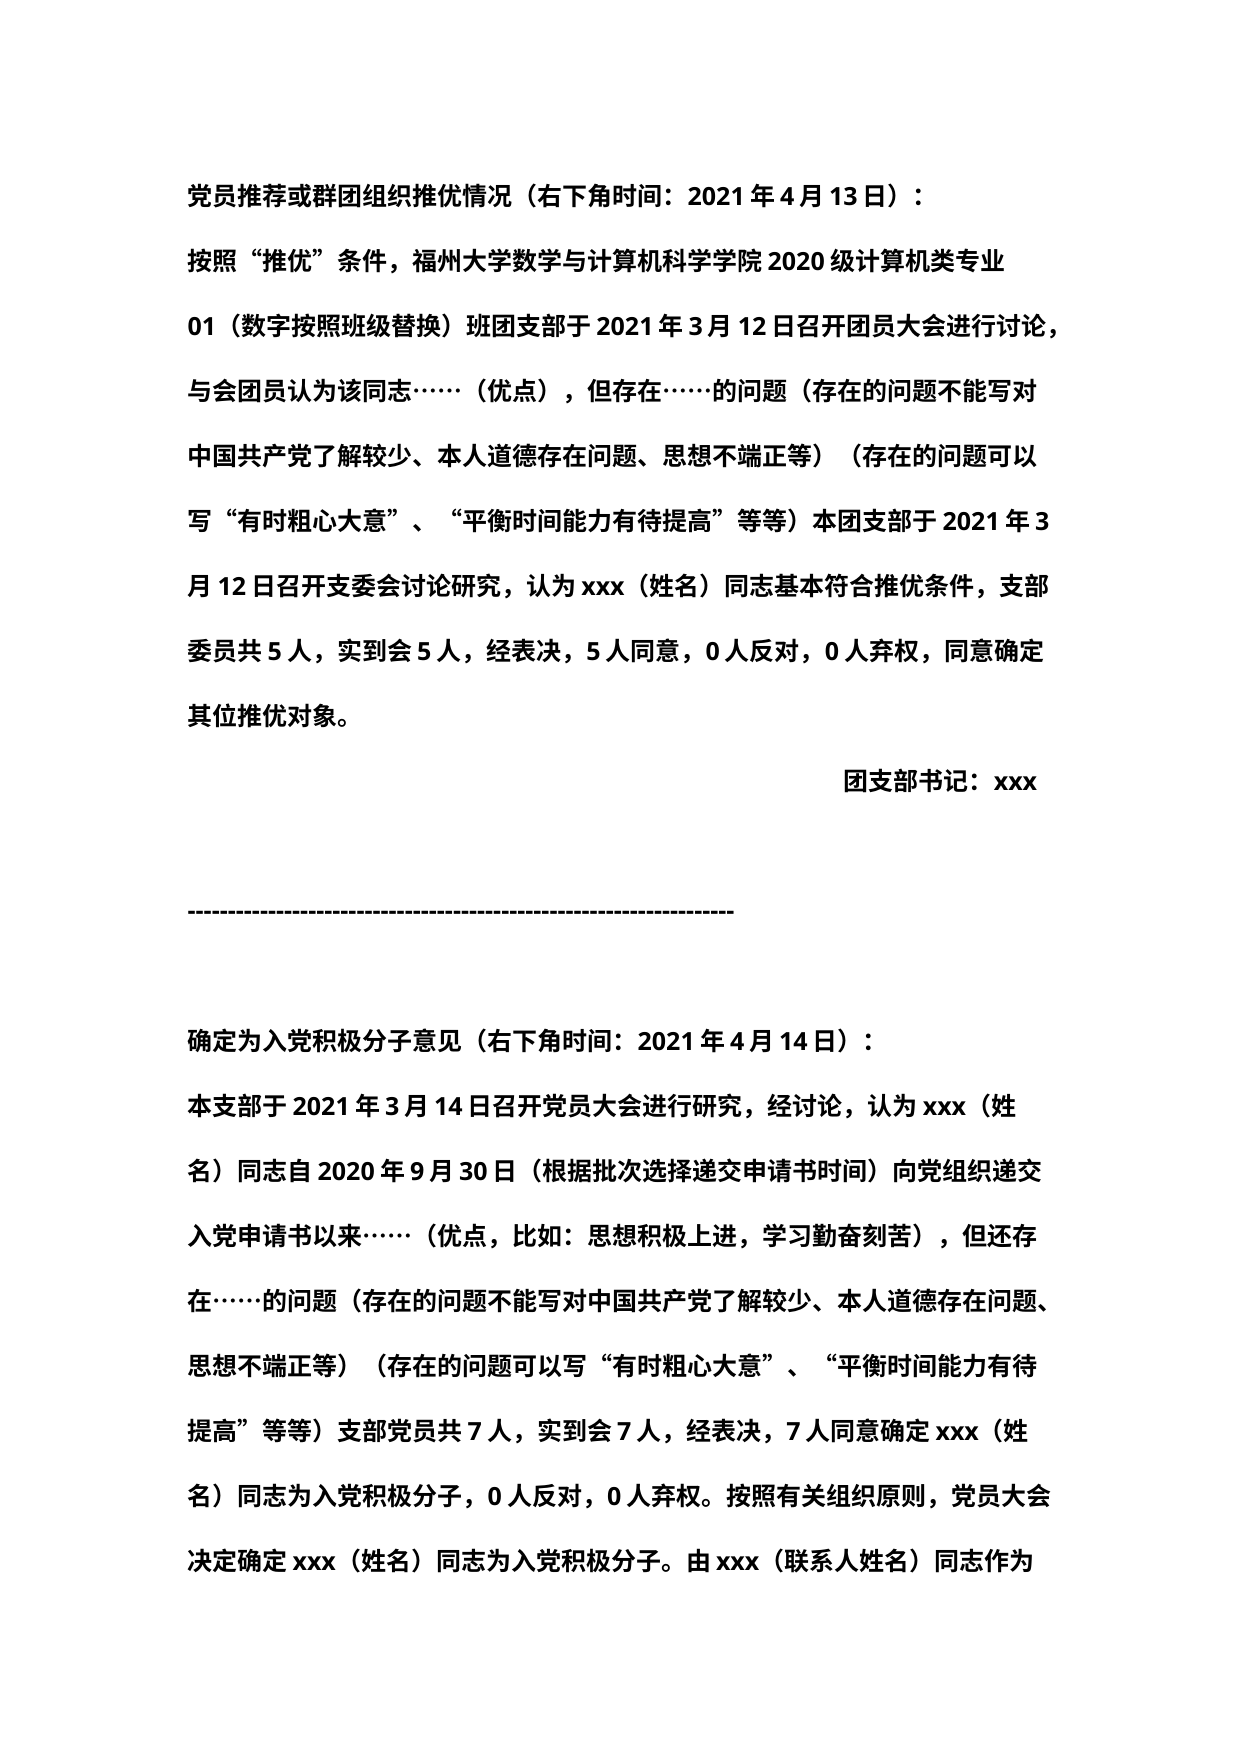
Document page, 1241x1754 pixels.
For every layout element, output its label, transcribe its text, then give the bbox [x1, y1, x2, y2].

text -------------------------------------------------------------------- [187, 877, 1053, 942]
text 团支部书记：xxx [800, 747, 1053, 812]
text 按照“推优”条件，福州大学数学与计算机科学学院2020级计算机类专业01（数字按照班级替换）班团支部于2021年3月12日召开团员大会进行讨论，与会团员认为该同志……（优点），但存在……的问题（存在的问题不能写对中国共产党了解较少、本人道德存在问题、思想不端正等）（存在的问题可以写“有时粗心大意”、“平衡时间能力有待提高”等等）本团支部于2021年3月12日召开支委会讨论研究，认为xxx（姓名）同志基本符合推优条件，支部委员共5人，实到会5人，经表决，5人同意，0人反对，0人弃权，同意确定其位推优对象。 [187, 227, 1053, 747]
text 党员推荐或群团组织推优情况（右下角时间：2021年4月13日）： [187, 162, 1053, 227]
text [187, 1007, 1053, 1592]
